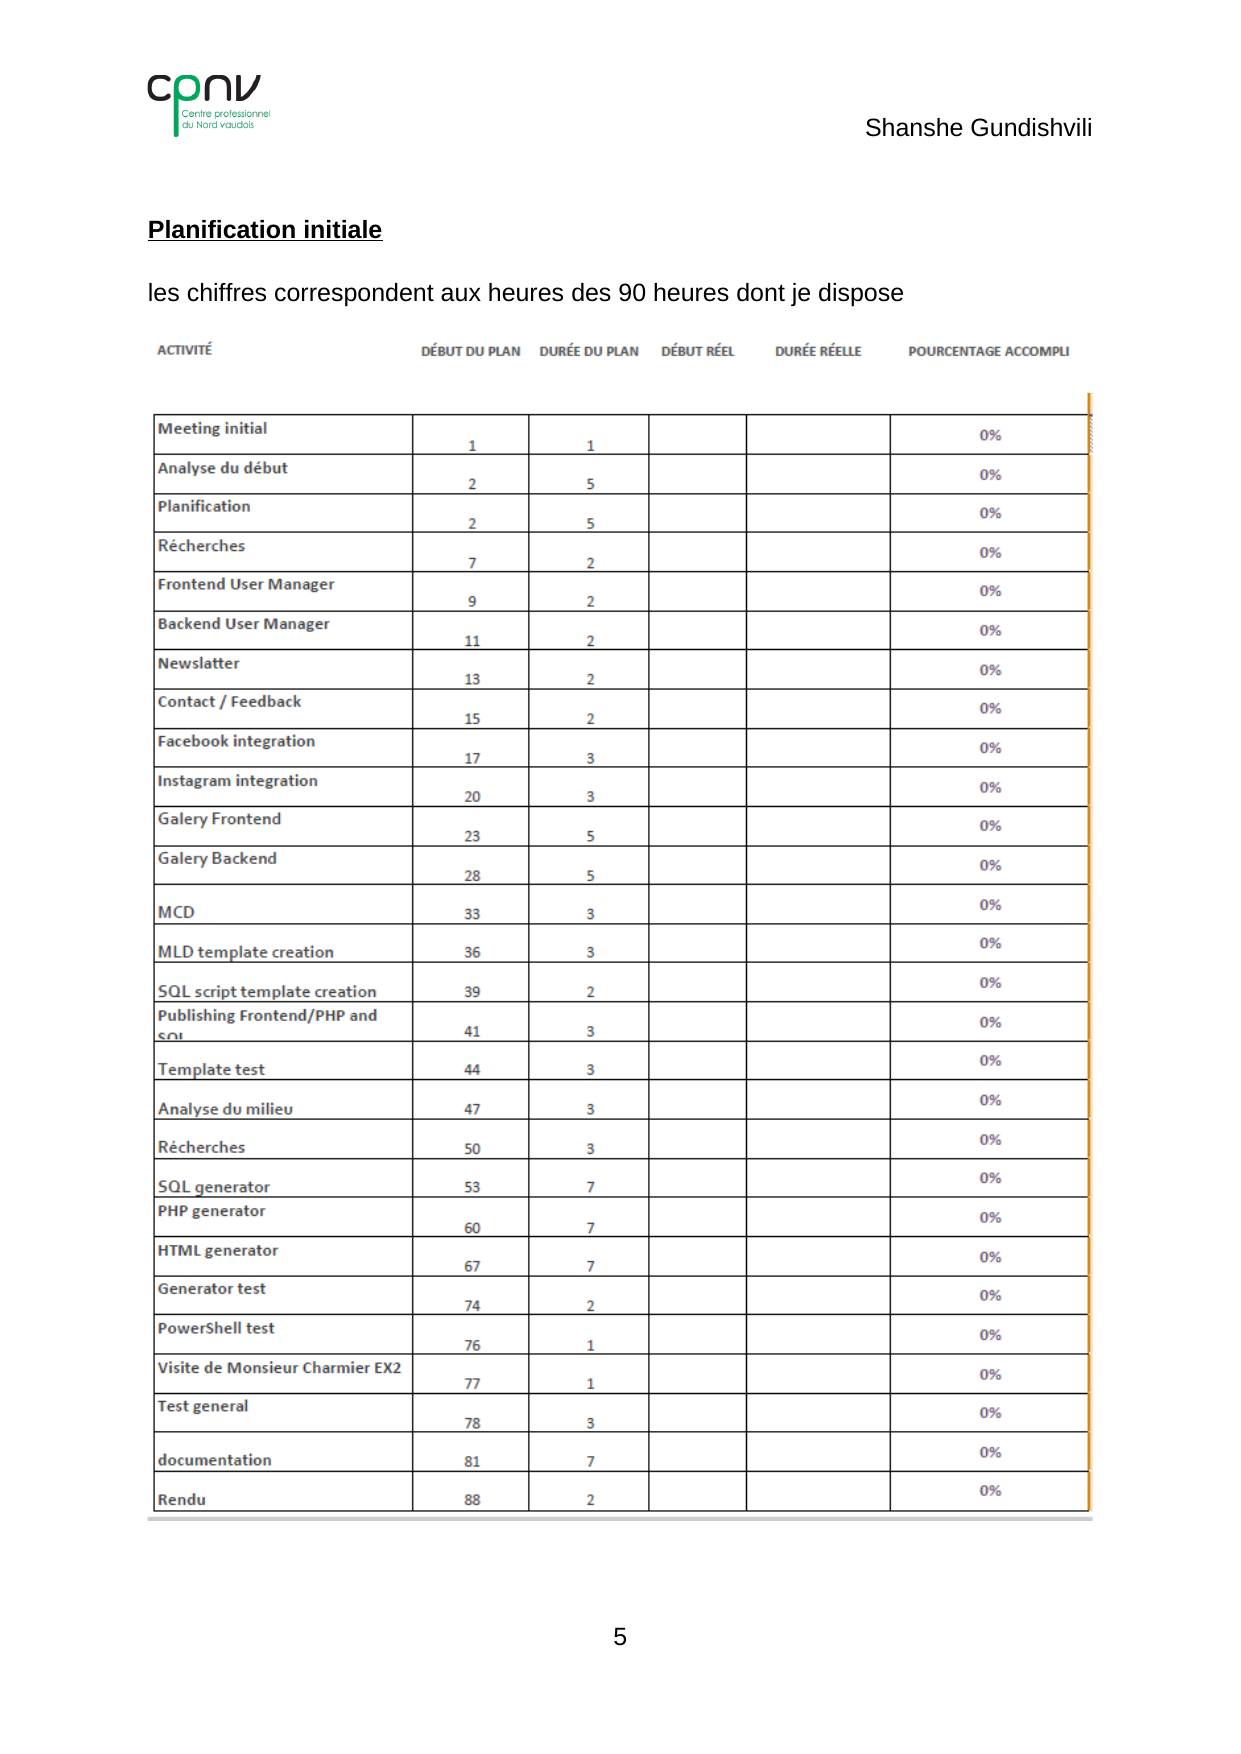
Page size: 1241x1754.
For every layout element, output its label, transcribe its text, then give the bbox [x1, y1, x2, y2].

picture [147, 336, 1093, 1521]
picture [147, 75, 270, 137]
text les chiffres correspondent aux heures des 90 heures dont je dispose [148, 278, 1092, 307]
subtitle Planification initiale [148, 215, 1092, 243]
